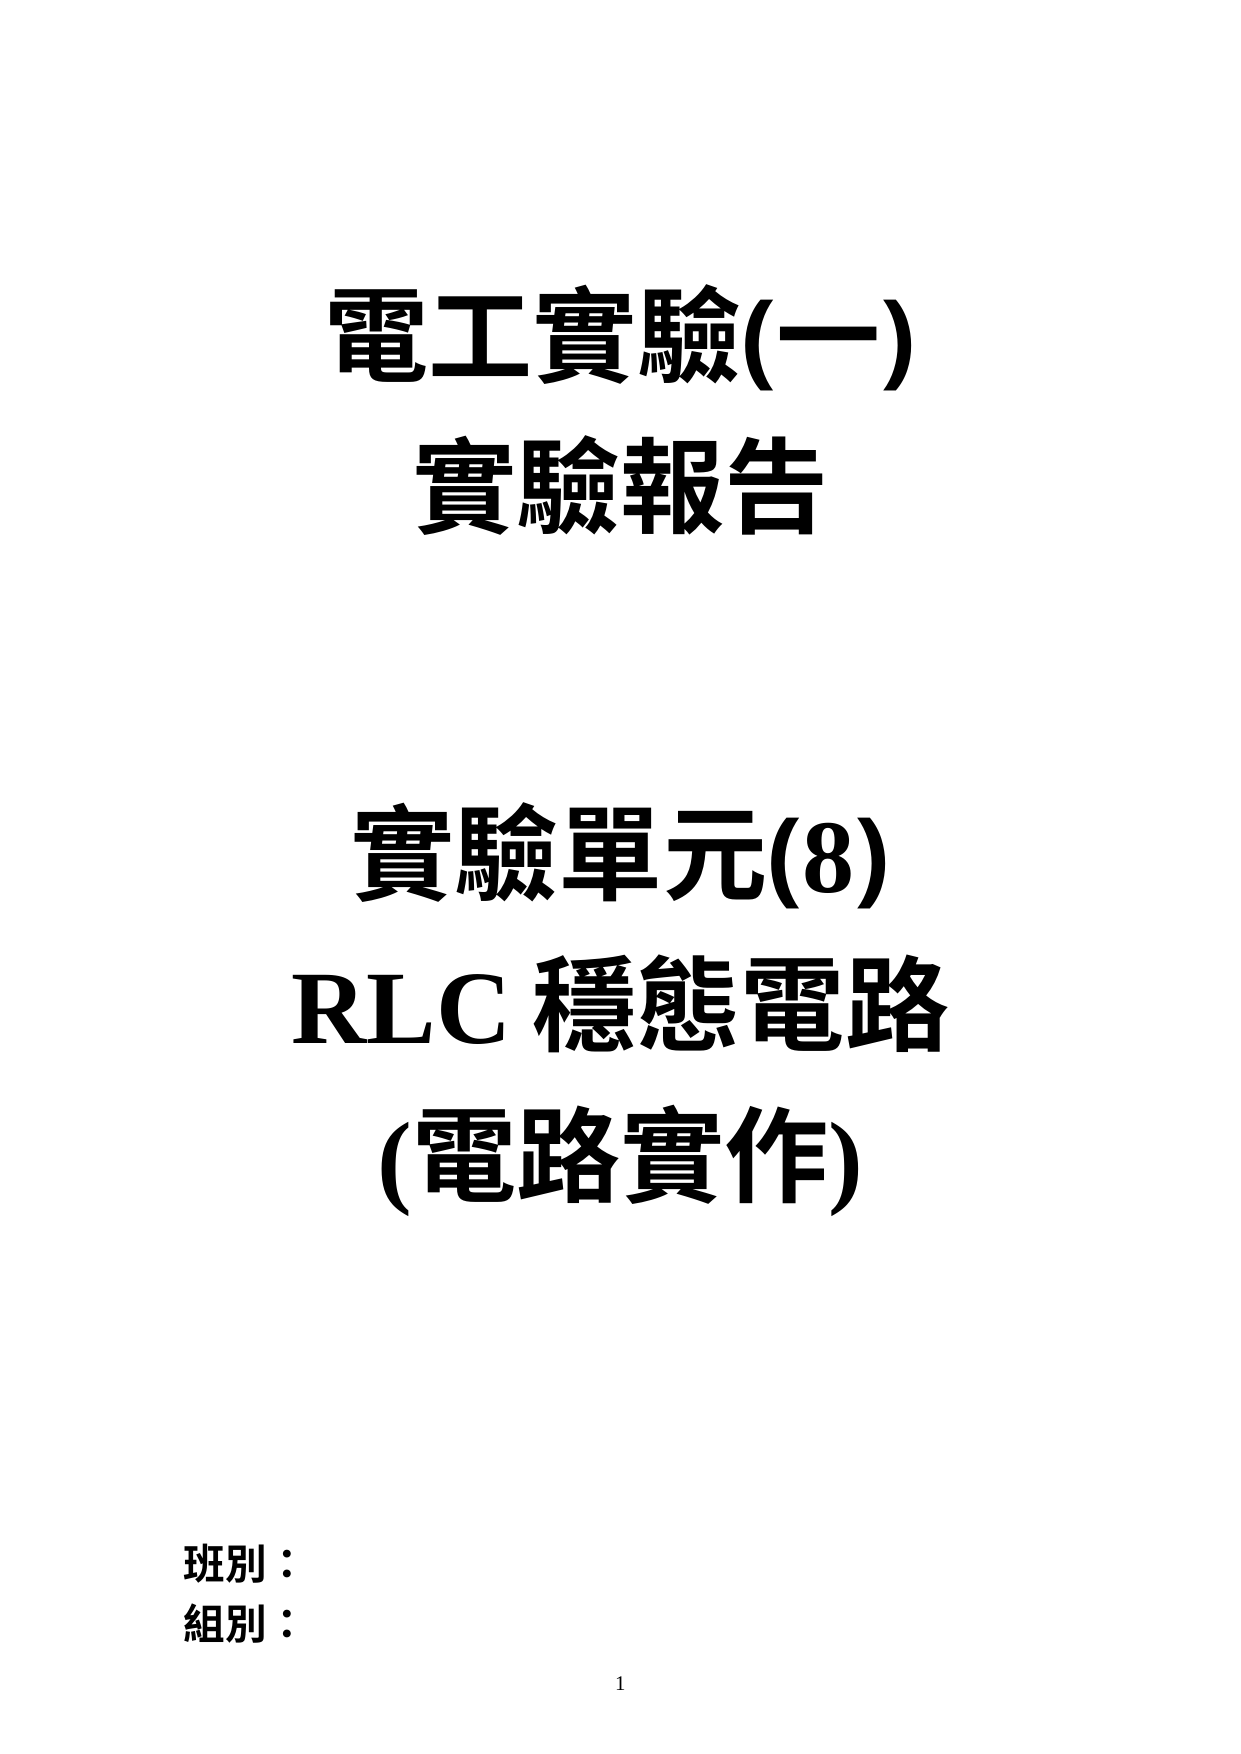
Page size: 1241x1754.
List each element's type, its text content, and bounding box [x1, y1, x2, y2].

text 電工實驗(一) [83, 254, 1157, 405]
text (電路實作) [83, 1074, 1157, 1224]
text RLC穩態電路 [83, 923, 1157, 1074]
text 實驗報告 [83, 405, 1157, 556]
text 班別： [183, 1531, 1157, 1591]
text 實驗單元(8) [83, 772, 1157, 923]
text 組別： [183, 1591, 1157, 1652]
